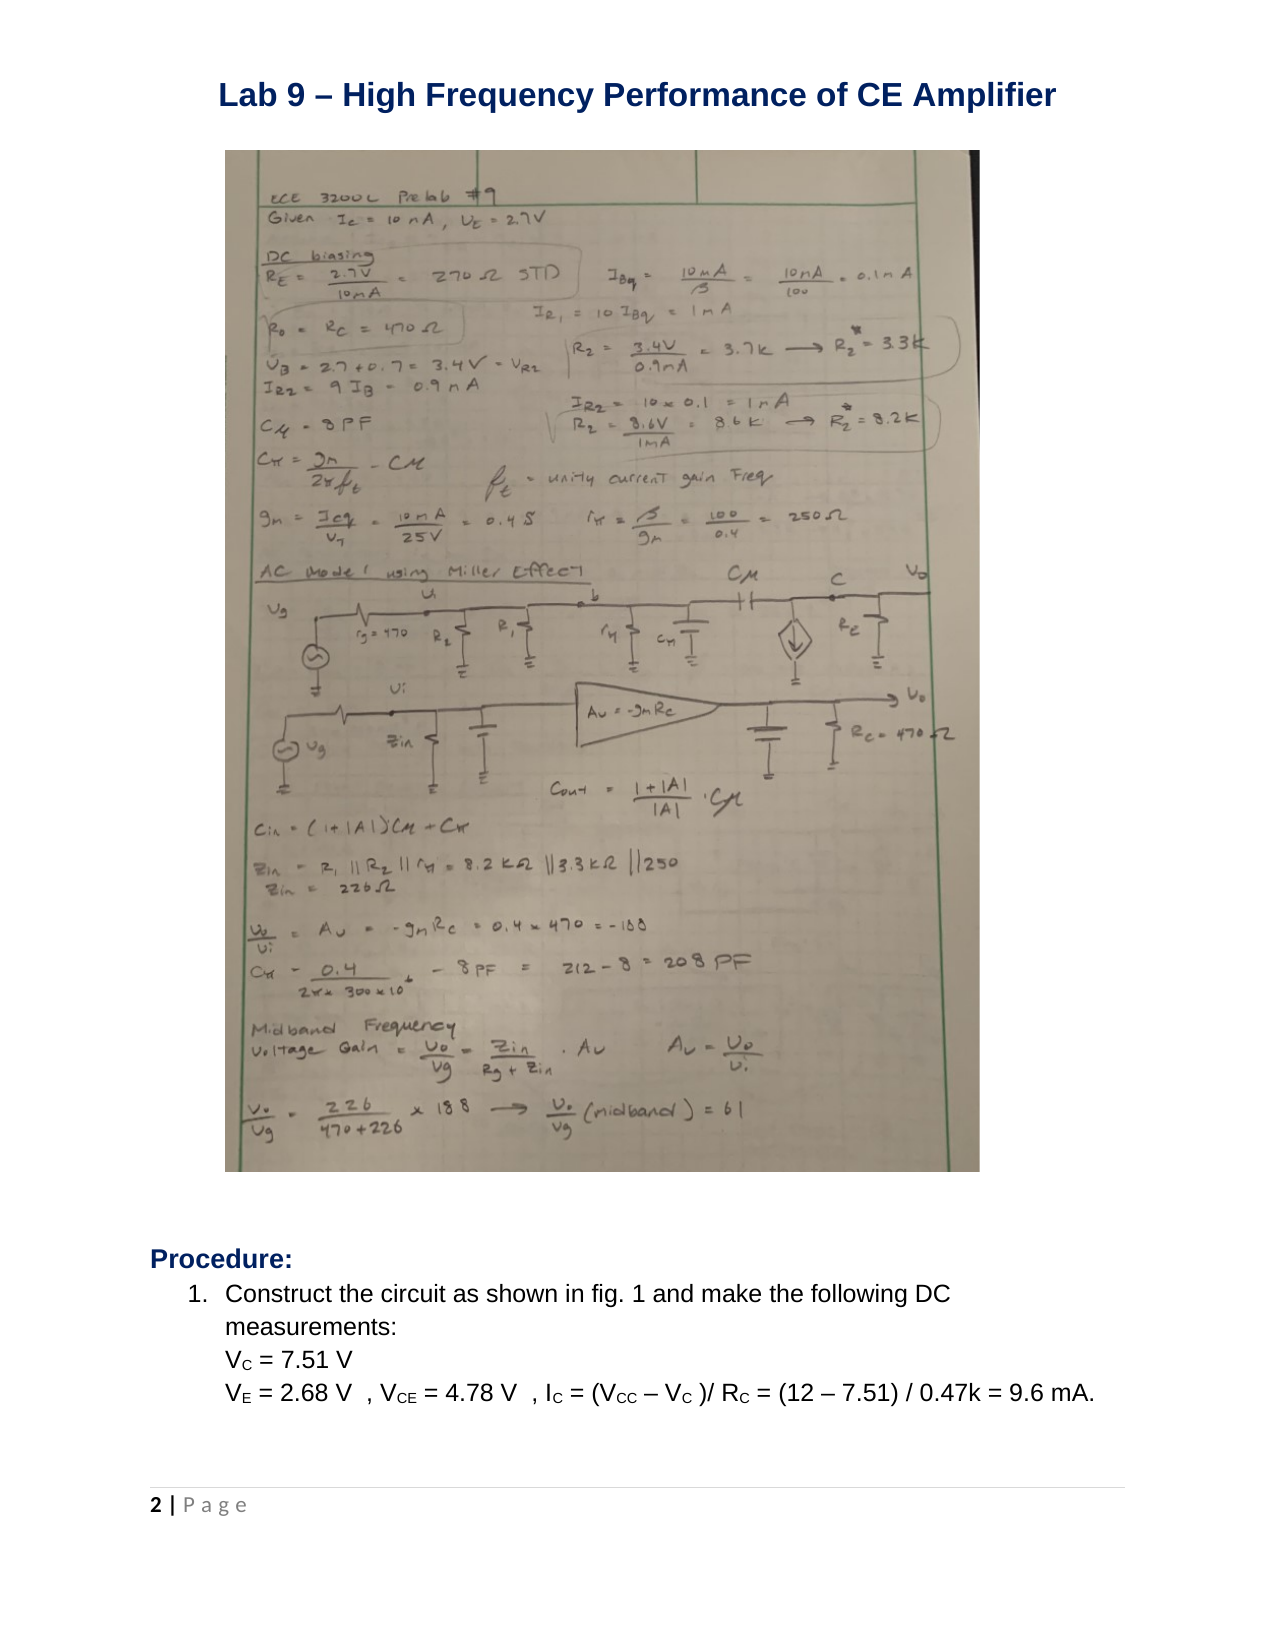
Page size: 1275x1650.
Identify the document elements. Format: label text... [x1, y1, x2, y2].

list Construct the circuit as shown in fig. 1 and make the following DC measurements: [187, 1279, 1125, 1341]
list VE = 2.68 V , VCE = 4.78 V , IC = (VCC – VC )/ RC = (12 – 7.51) / 0.47k = 9.6 mA. [225, 1378, 1125, 1407]
text Procedure: [150, 1243, 1125, 1274]
picture [225, 150, 980, 1172]
list VC = 7.51 V [225, 1345, 1125, 1374]
